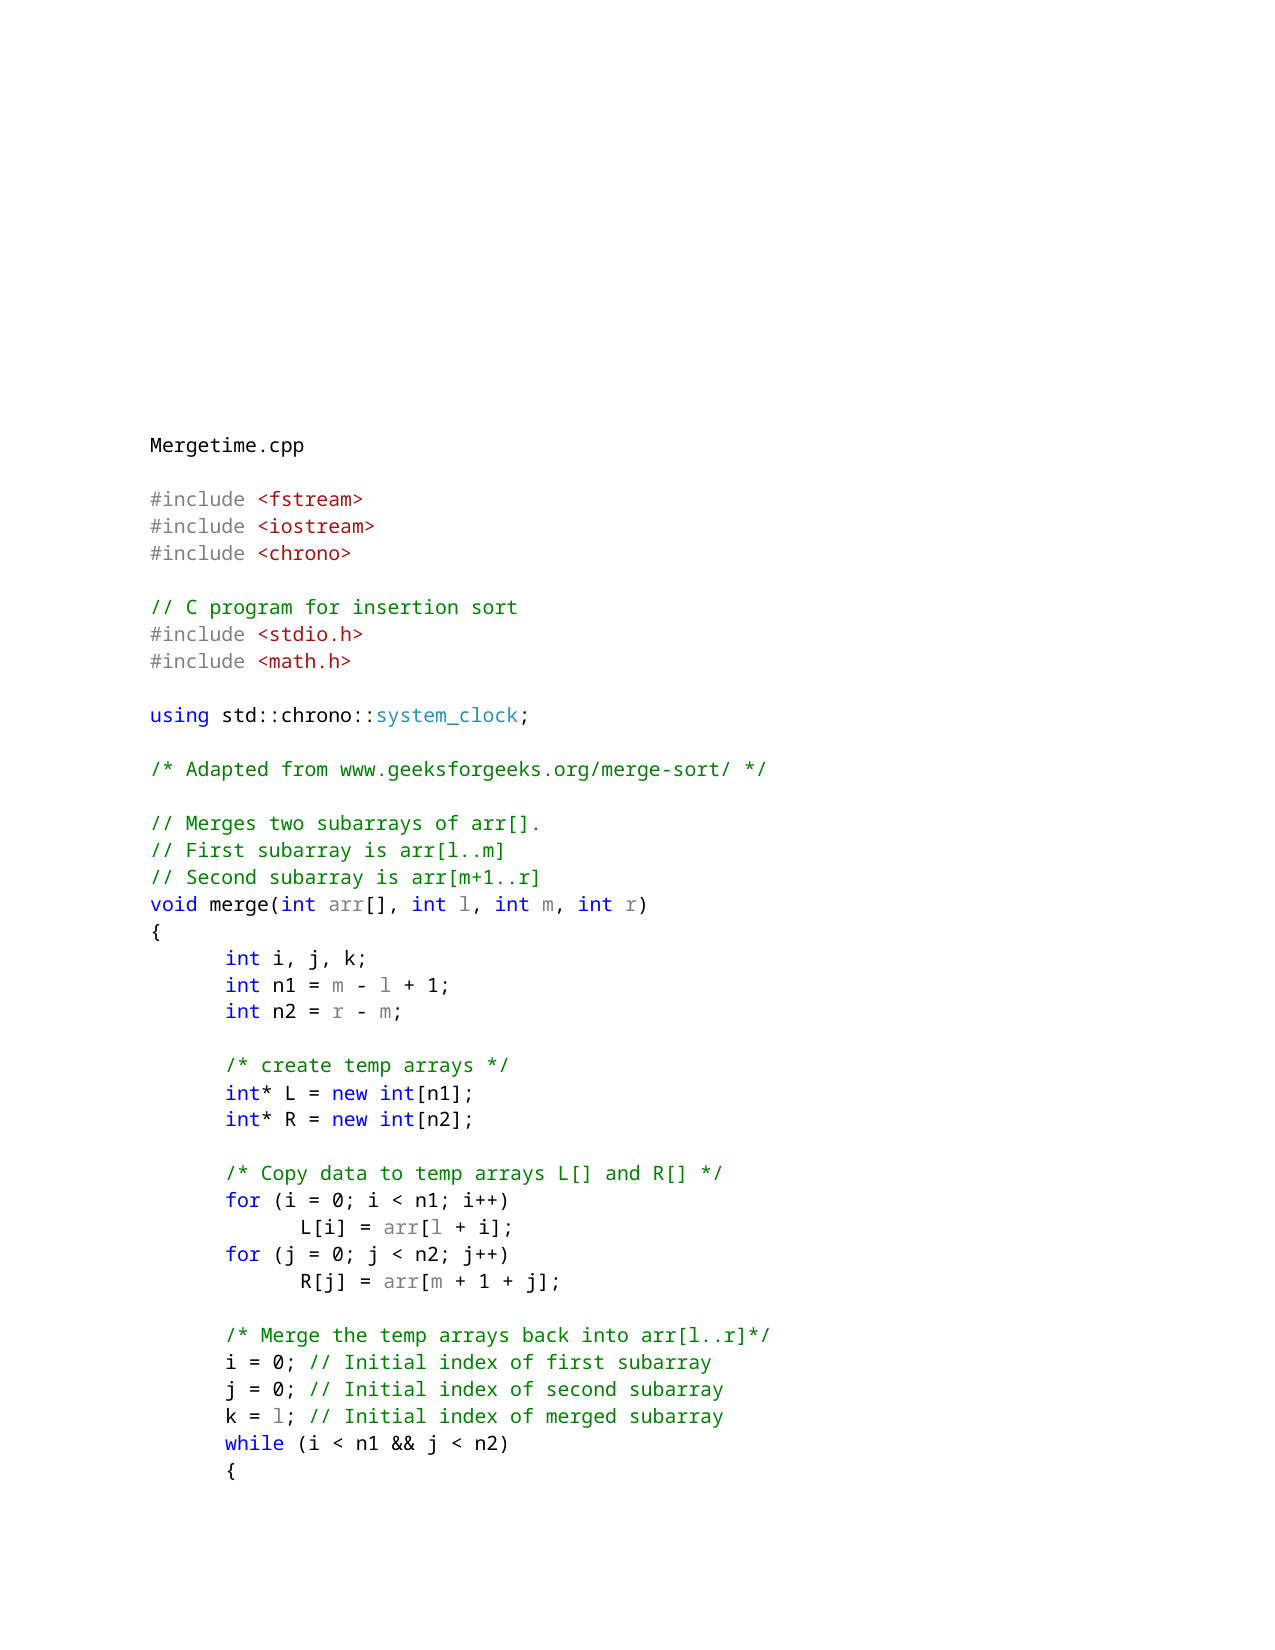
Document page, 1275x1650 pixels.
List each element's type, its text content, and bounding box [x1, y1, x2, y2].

text int* R = new int[n2]; [150, 1106, 1125, 1133]
text Mergetime.cpp [150, 431, 1125, 458]
text #include <fstream> [150, 485, 1125, 512]
text // C program for insertion sort [150, 593, 1125, 620]
text // Second subarray is arr[m+1..r] [150, 863, 1125, 890]
text for (j = 0; j < n2; j++) [150, 1241, 1125, 1268]
text // First subarray is arr[l..m] [150, 836, 1125, 863]
text j = 0; // Initial index of second subarray [150, 1376, 1125, 1402]
text int n1 = m - l + 1; [150, 971, 1125, 998]
text L[i] = arr[l + i]; [150, 1214, 1125, 1241]
text /* create temp arrays */ [150, 1052, 1125, 1079]
text void merge(int arr[], int l, int m, int r) [150, 890, 1125, 917]
text /* Merge the temp arrays back into arr[l..r]*/ [150, 1322, 1125, 1348]
text for (i = 0; i < n1; i++) [150, 1187, 1125, 1214]
text int i, j, k; [150, 944, 1125, 971]
text #include <chrono> [150, 539, 1125, 566]
text int n2 = r - m; [150, 998, 1125, 1025]
text k = l; // Initial index of merged subarray [150, 1402, 1125, 1429]
text int* L = new int[n1]; [150, 1079, 1125, 1106]
text R[j] = arr[m + 1 + j]; [150, 1268, 1125, 1294]
text { [150, 1456, 1125, 1483]
text // Merges two subarrays of arr[]. [150, 809, 1125, 836]
text #include <iostream> [150, 512, 1125, 539]
text #include <math.h> [150, 647, 1125, 674]
text using std::chrono::system_clock; [150, 701, 1125, 728]
text while (i < n1 && j < n2) [150, 1429, 1125, 1456]
text /* Adapted from www.geeksforgeeks.org/merge-sort/ */ [150, 755, 1125, 782]
text #include <stdio.h> [150, 620, 1125, 647]
text i = 0; // Initial index of first subarray [150, 1348, 1125, 1376]
text { [150, 917, 1125, 944]
text /* Copy data to temp arrays L[] and R[] */ [150, 1160, 1125, 1187]
